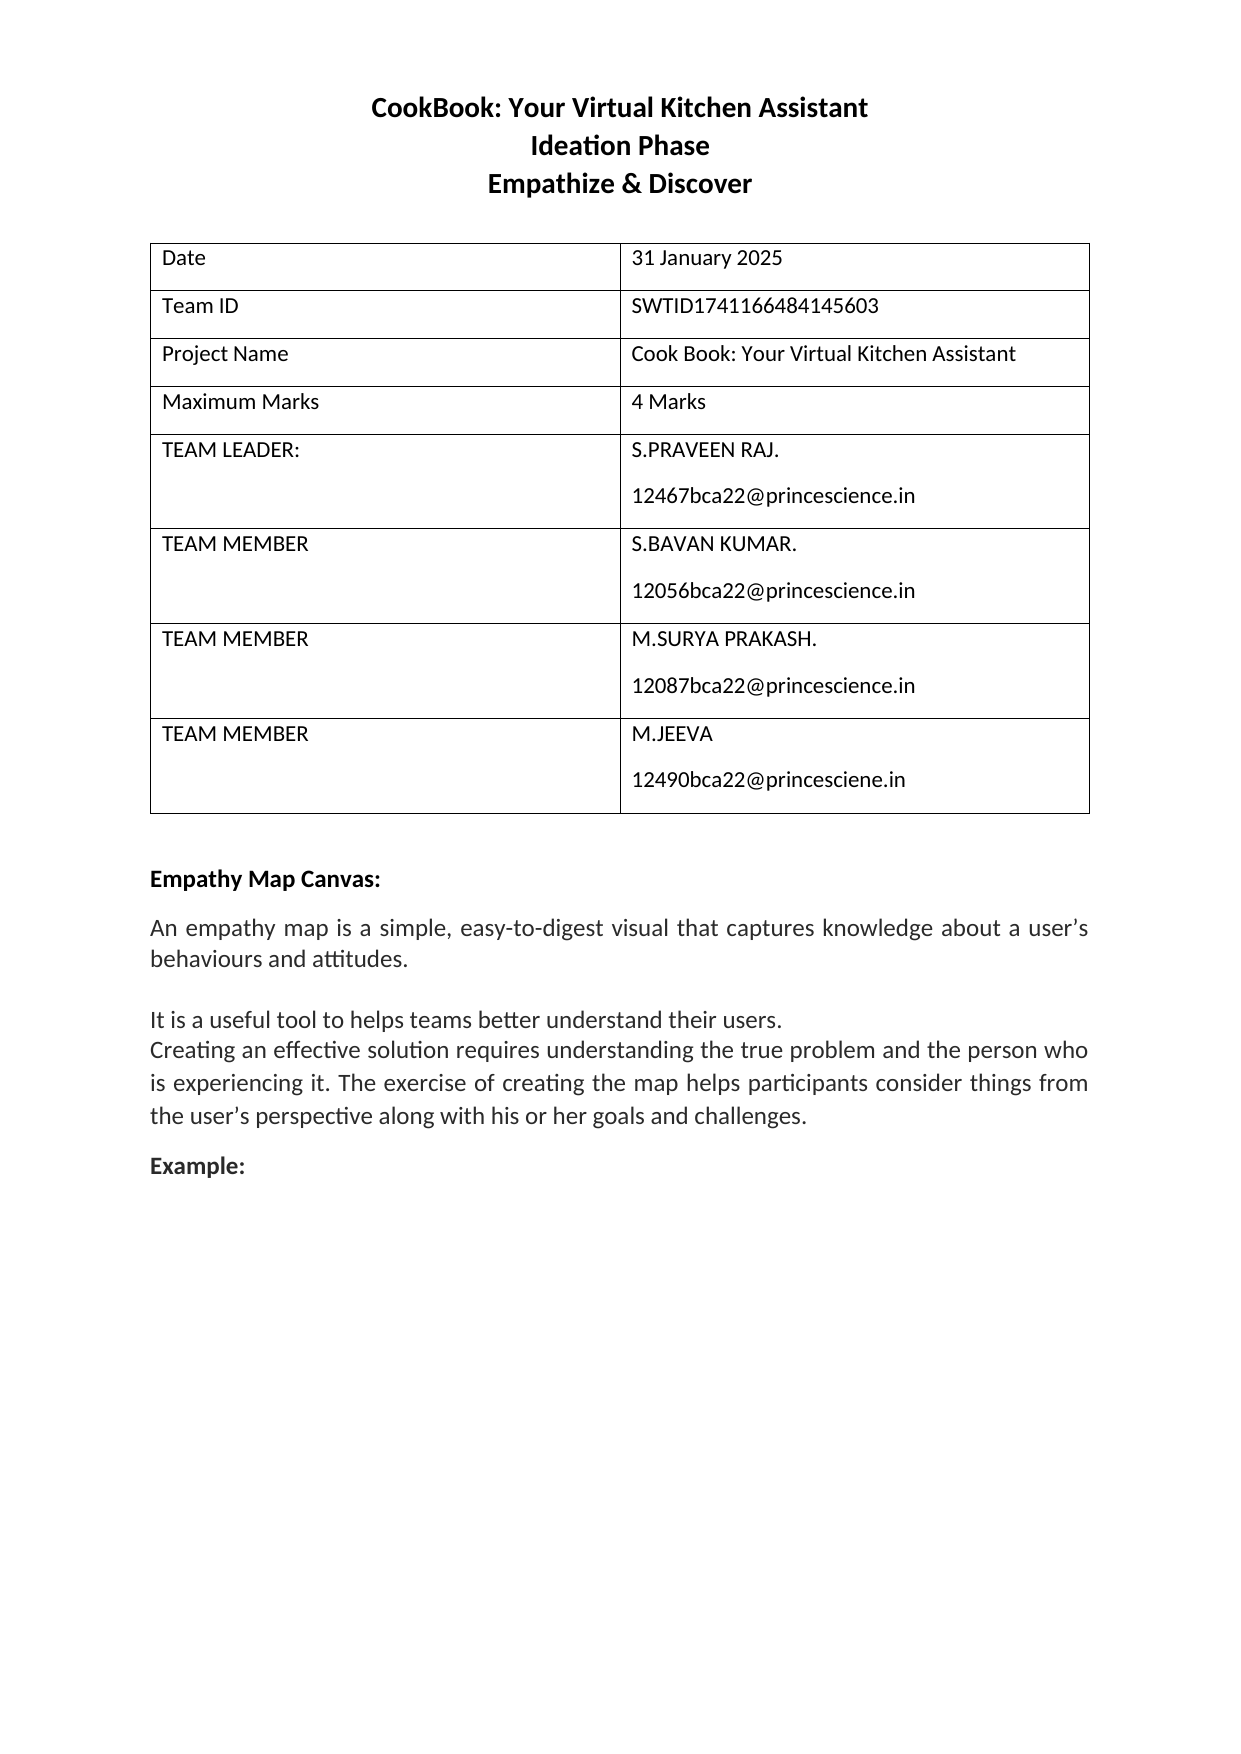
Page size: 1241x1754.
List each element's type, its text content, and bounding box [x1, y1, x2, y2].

text Empathize & Discover [150, 166, 1090, 201]
table_cell S.PRAVEEN RAJ. 12467bca22@princescience.in [621, 435, 1089, 528]
table_header 31 January 2025 [621, 244, 1089, 290]
table_cell S.BAVAN KUMAR. 12056bca22@princescience.in [621, 529, 1089, 623]
table_cell M.SURYA PRAKASH. 12087bca22@princescience.in [621, 624, 1089, 718]
table_cell Cook Book: Your Virtual Kitchen Assistant [621, 339, 1089, 386]
table_cell Team ID [151, 291, 620, 338]
table_cell TEAM MEMBER [151, 624, 620, 718]
table_cell TEAM MEMBER [151, 719, 620, 812]
text Empathy Map Canvas: [150, 863, 1090, 893]
table_header Date [151, 244, 620, 290]
text Creating an effective solution requires understanding the true problem and the person who is experiencing it. The exercise of creating the map helps participants consider things from the user’s perspective along with his or her goals and challenges. [150, 1035, 1090, 1131]
table_cell TEAM LEADER: [151, 435, 620, 528]
table_cell M.JEEVA 12490bca22@princesciene.in [621, 719, 1089, 812]
table_cell TEAM MEMBER [151, 529, 620, 623]
text An empathy map is a simple, easy-to-digest visual that captures knowledge about a user’s behaviours and attitudes. [150, 913, 1090, 974]
text CookBook: Your Virtual Kitchen Assistant [150, 89, 1090, 124]
text Ideation Phase [150, 127, 1090, 163]
table_cell Maximum Marks [151, 387, 620, 434]
text It is a useful tool to helps teams better understand their users. [150, 1004, 1090, 1035]
text Example: [150, 1150, 1090, 1181]
table_cell 4 Marks [621, 387, 1089, 434]
table_cell SWTID1741166484145603 [621, 291, 1089, 338]
table_cell Project Name [151, 339, 620, 386]
